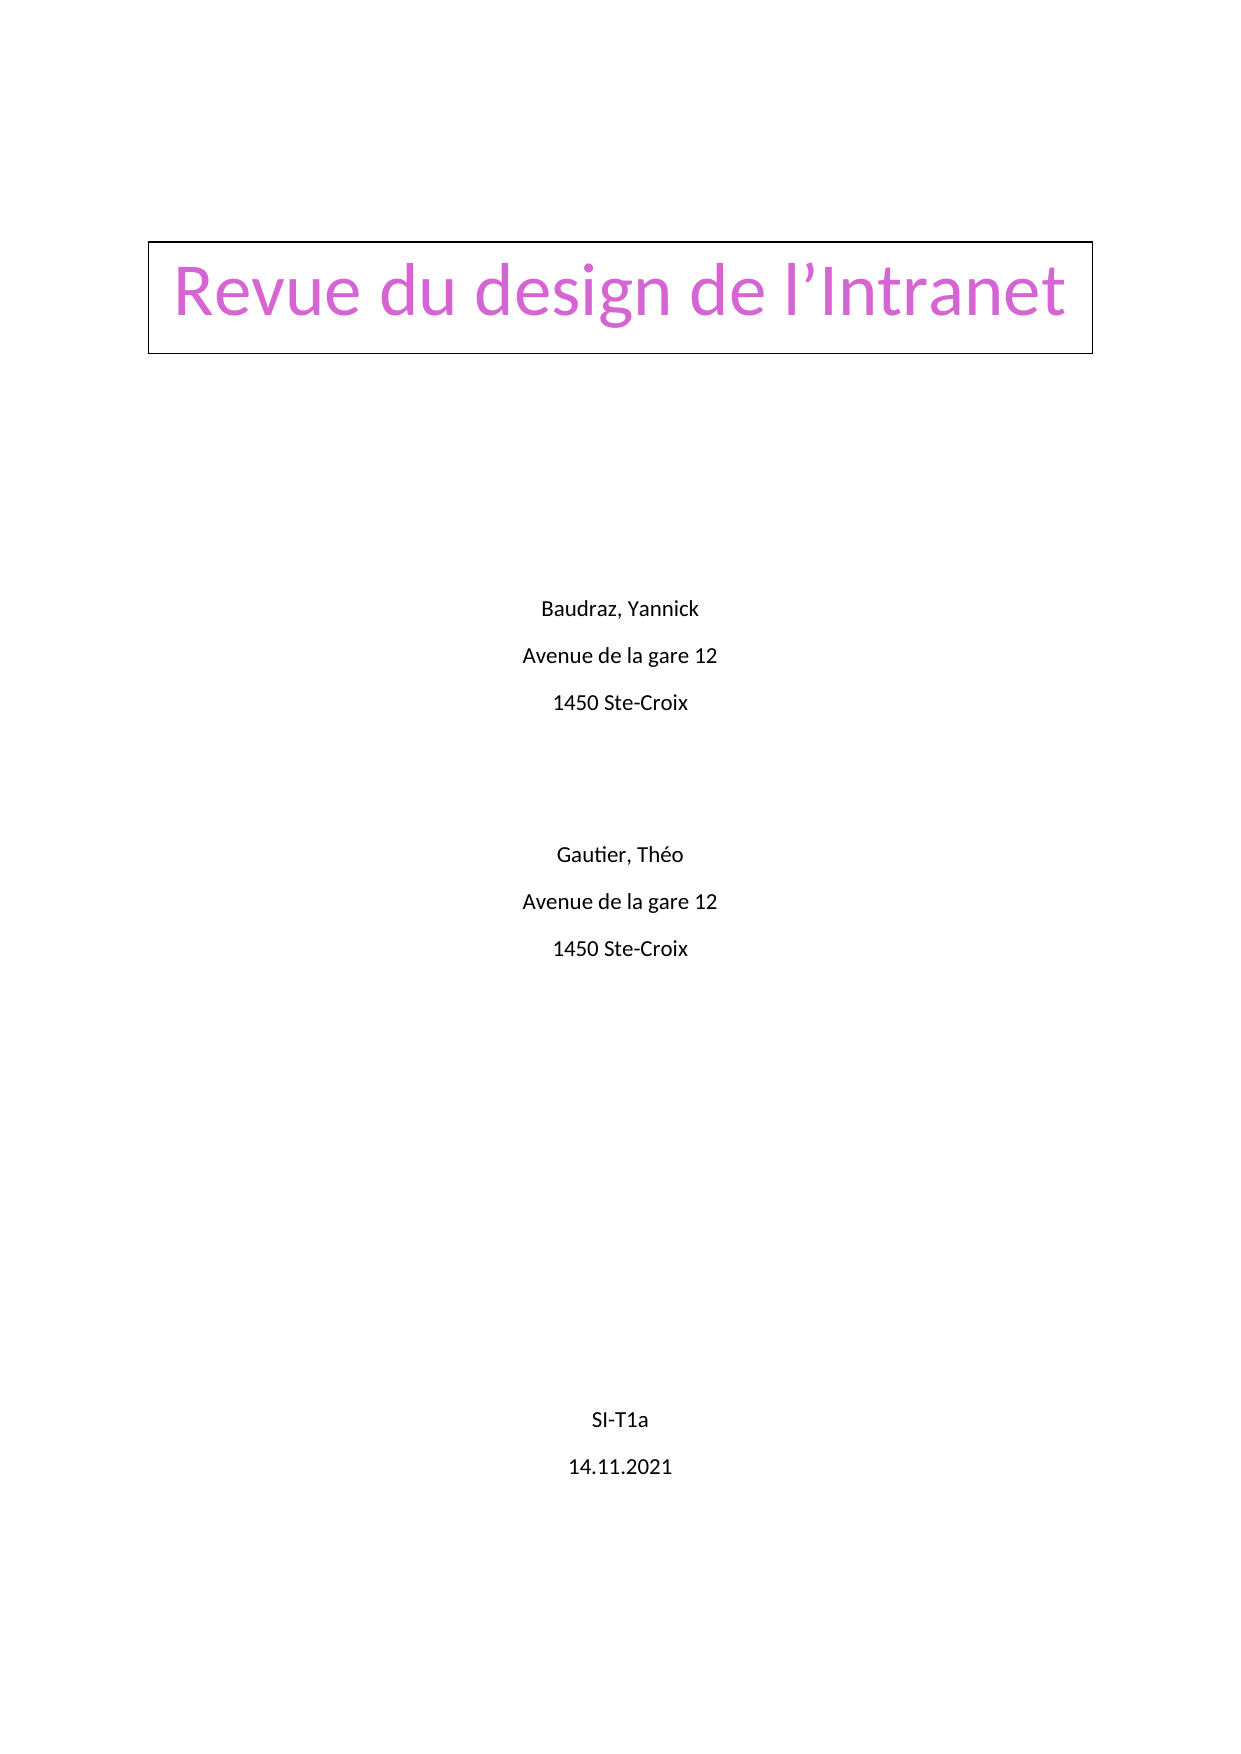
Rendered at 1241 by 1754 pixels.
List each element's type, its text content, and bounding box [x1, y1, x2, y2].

table_header Revue du design de l’Intranet [149, 243, 1092, 353]
